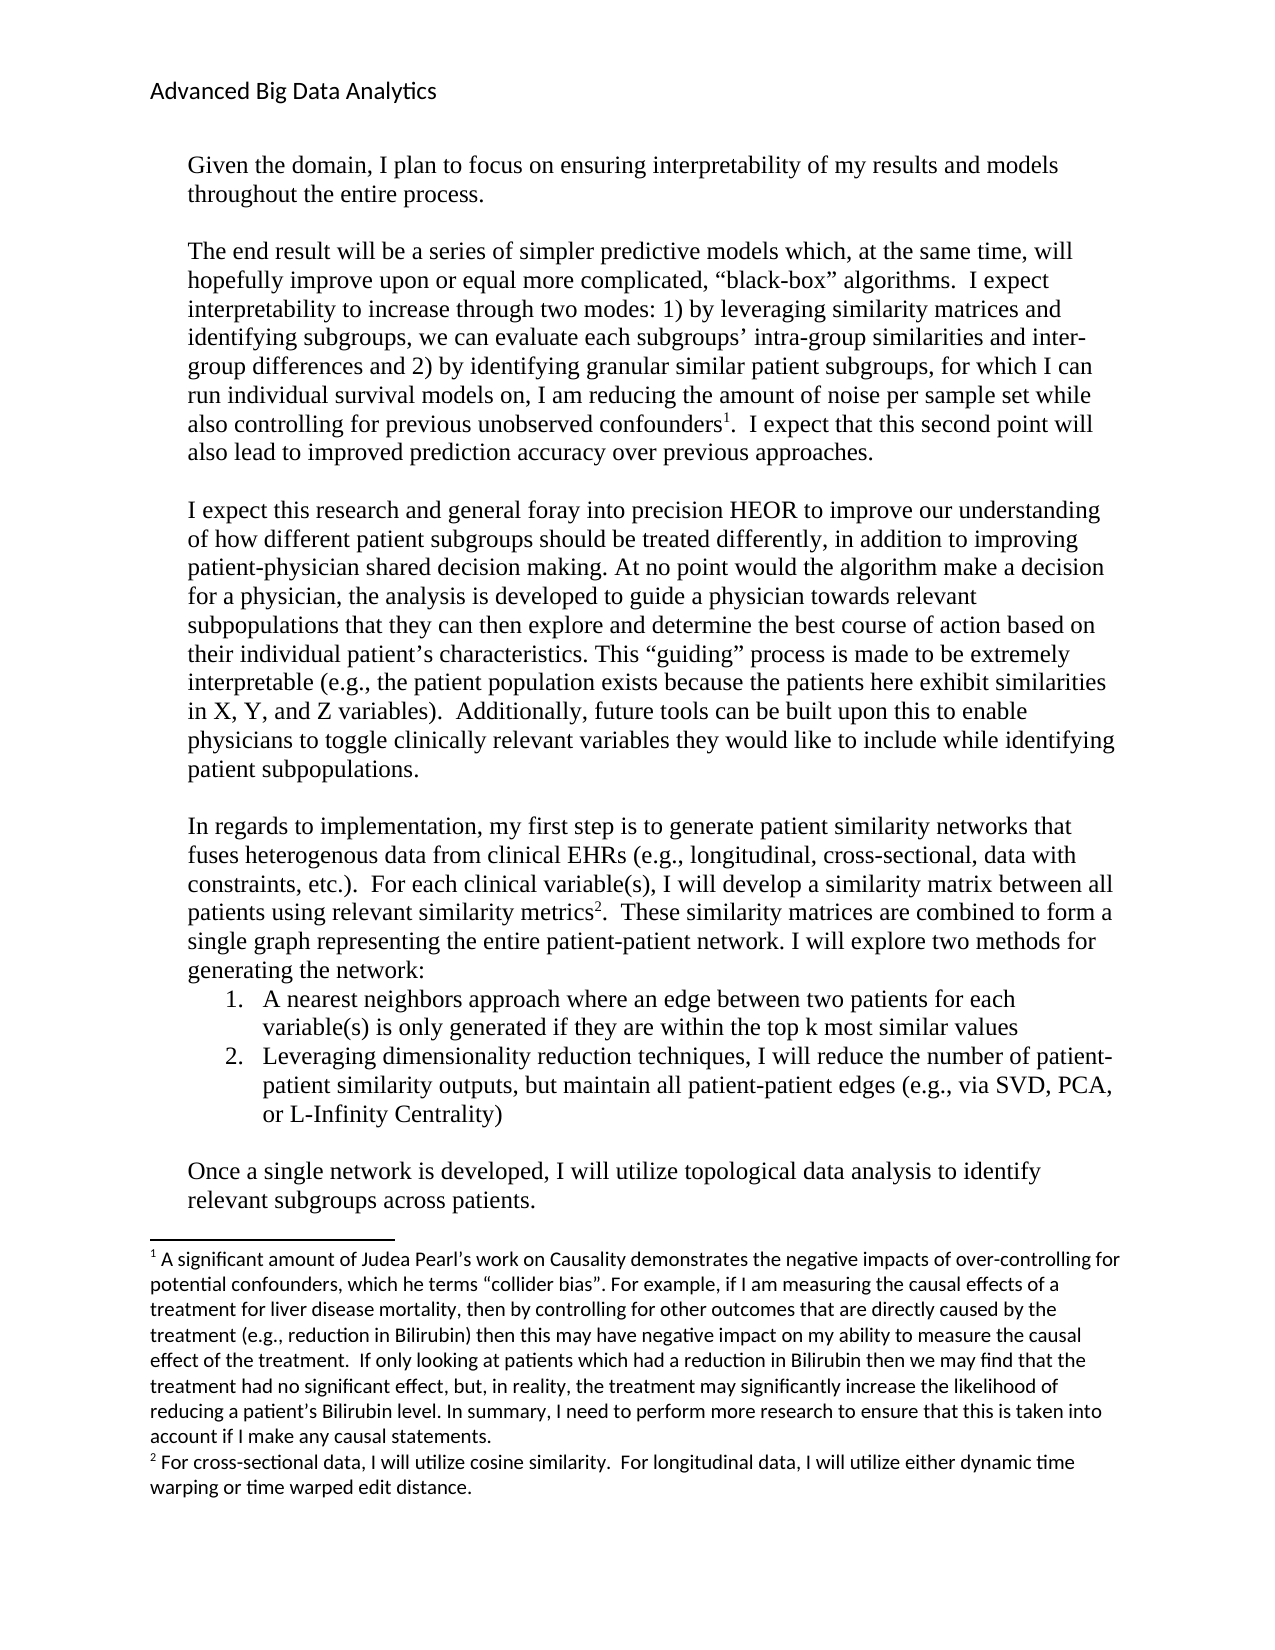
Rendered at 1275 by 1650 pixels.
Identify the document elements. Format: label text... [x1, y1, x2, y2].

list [187, 150, 1125, 207]
list A nearest neighbors approach where an edge between two patients for each variable(s) is only generated if they are within the top k most similar values [225, 984, 1125, 1041]
list Once a single network is developed, I will utilize topological data analysis to identify relevant subgroups across patients. [187, 1156, 1125, 1214]
list The end result will be a series of simpler predictive models which, at the same time, will hopefully improve upon or equal more complicated, “black-box” algorithms. I expect interpretability to increase through two modes: 1) by leveraging similarity matrices and identifying subgroups, we can evaluate each subgroups’ intra-group similarities and inter-group differences and 2) by identifying granular similar patient subgroups, for which I can run individual survival models on, I am reducing the amount of noise per sample set while also controlling for previous unobserved confounders. I expect that this second point will also lead to improved prediction accuracy over previous approaches. [187, 236, 1125, 466]
list In regards to implementation, my first step is to generate patient similarity networks that fuses heterogenous data from clinical EHRs (e.g., longitudinal, cross-sectional, data with constraints, etc.). For each clinical variable(s), I will develop a similarity matrix between all patients using relevant similarity metrics. These similarity matrices are combined to form a single graph representing the entire patient-patient network. I will explore two methods for generating the network: [187, 811, 1125, 984]
list Leveraging dimensionality reduction techniques, I will reduce the number of patient-patient similarity outputs, but maintain all patient-patient edges (e.g., via SVD, PCA, or L-Infinity Centrality) [225, 1041, 1125, 1127]
list I expect this research and general foray into precision HEOR to improve our understanding of how different patient subgroups should be treated differently, in addition to improving patient-physician shared decision making. At no point would the algorithm make a decision for a physician, the analysis is developed to guide a physician towards relevant subpopulations that they can then explore and determine the best course of action based on their individual patient’s characteristics. This “guiding” process is made to be extremely interpretable (e.g., the patient population exists because the patients here exhibit similarities in X, Y, and Z variables). Additionally, future tools can be built upon this to enable physicians to toggle clinically relevant variables they would like to include while identifying patient subpopulations. [187, 495, 1125, 782]
